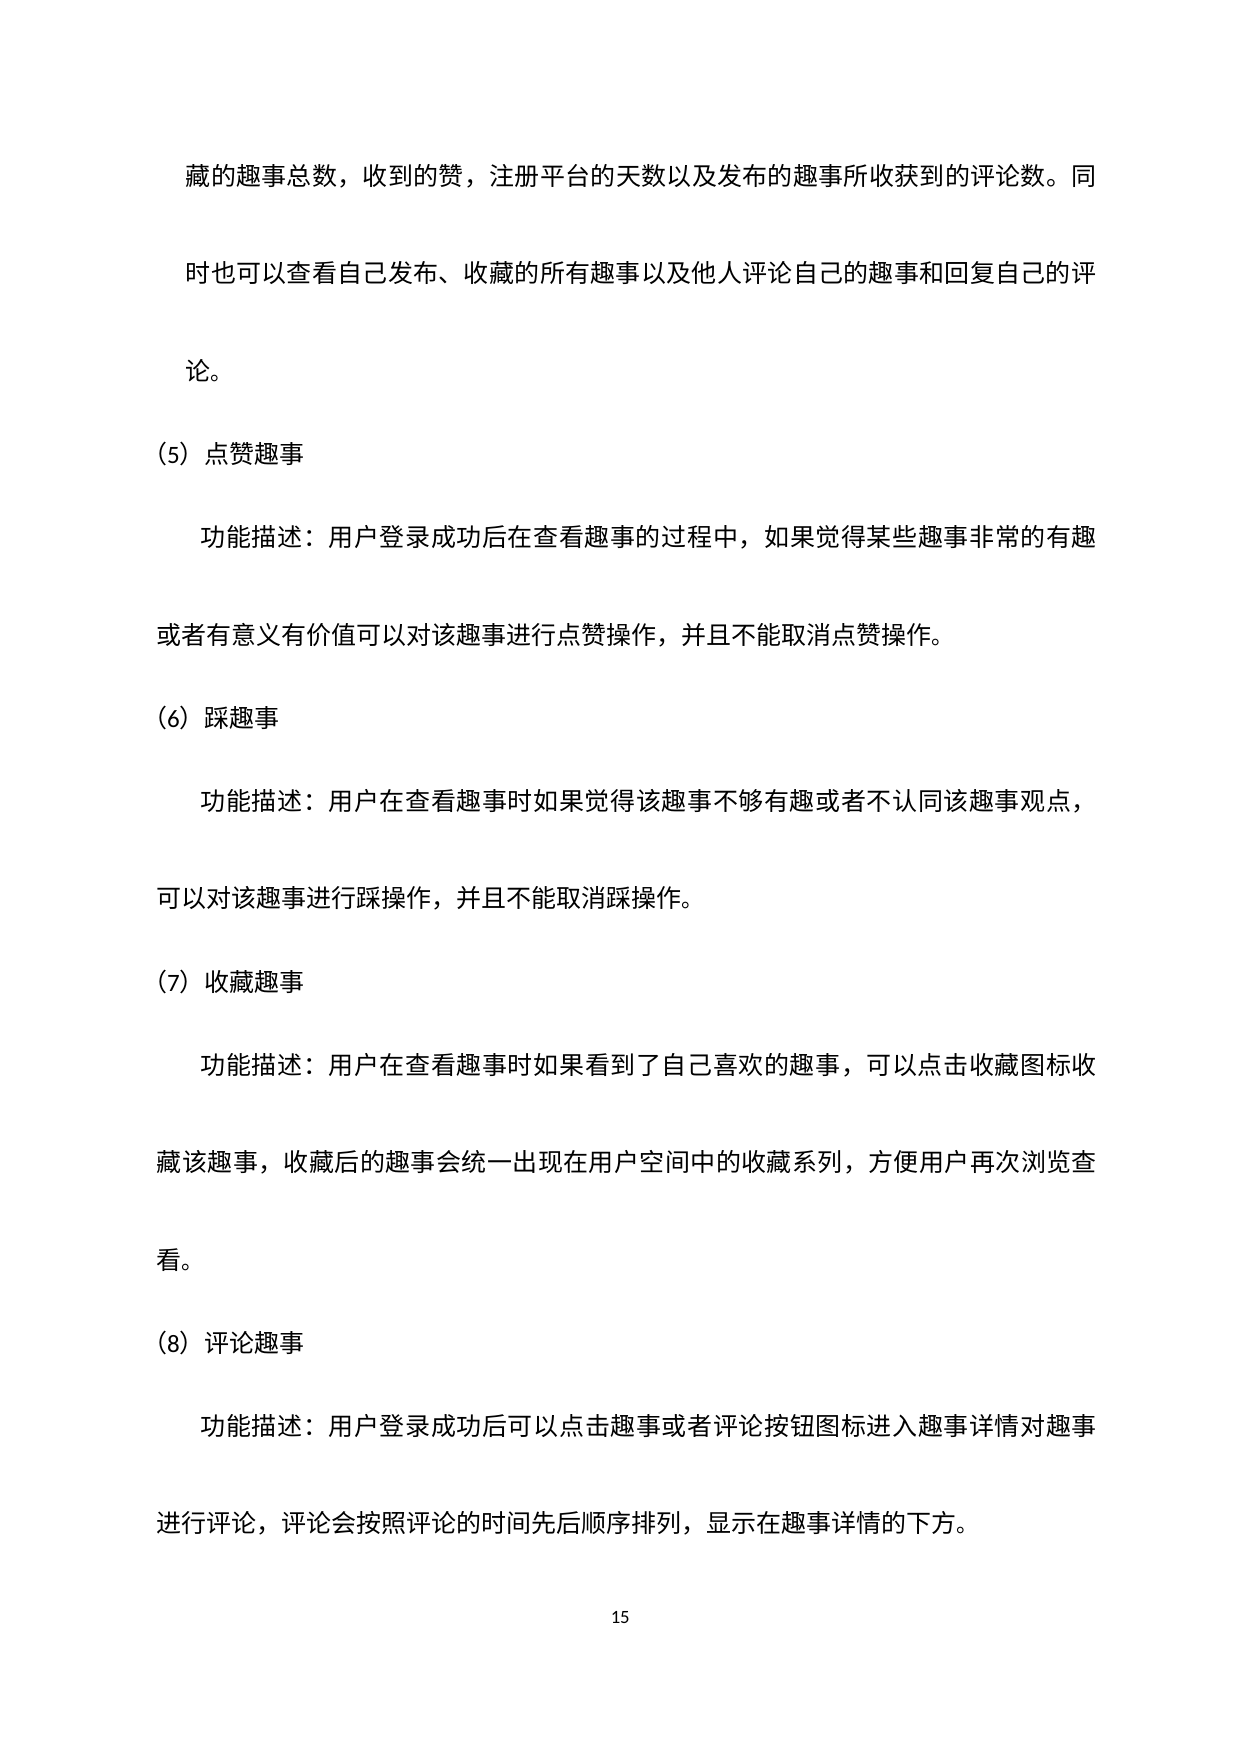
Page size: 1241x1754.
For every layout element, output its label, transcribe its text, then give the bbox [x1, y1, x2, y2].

text 功能描述：用户在查看趣事时如果觉得该趣事不够有趣或者不认同该趣事观点，可以对该趣事进行踩操作，并且不能取消踩操作。 [157, 767, 1098, 929]
text （7）收藏趣事 [142, 948, 1098, 1013]
text 功能描述：用户登录成功后在查看趣事的过程中，如果觉得某些趣事非常的有趣或者有意义有价值可以对该趣事进行点赞操作，并且不能取消点赞操作。 [157, 503, 1098, 666]
text （6）踩趣事 [142, 684, 1098, 749]
text 功能描述：用户登录成功后可以点击趣事或者评论按钮图标进入趣事详情对趣事进行评论，评论会按照评论的时间先后顺序排列，显示在趣事详情的下方。 [157, 1392, 1098, 1554]
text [186, 142, 1098, 402]
text 功能描述：用户在查看趣事时如果看到了自己喜欢的趣事，可以点击收藏图标收藏该趣事，收藏后的趣事会统一出现在用户空间中的收藏系列，方便用户再次浏览查看。 [157, 1031, 1098, 1291]
text （5）点赞趣事 [142, 420, 1098, 485]
text （8）评论趣事 [142, 1309, 1098, 1374]
